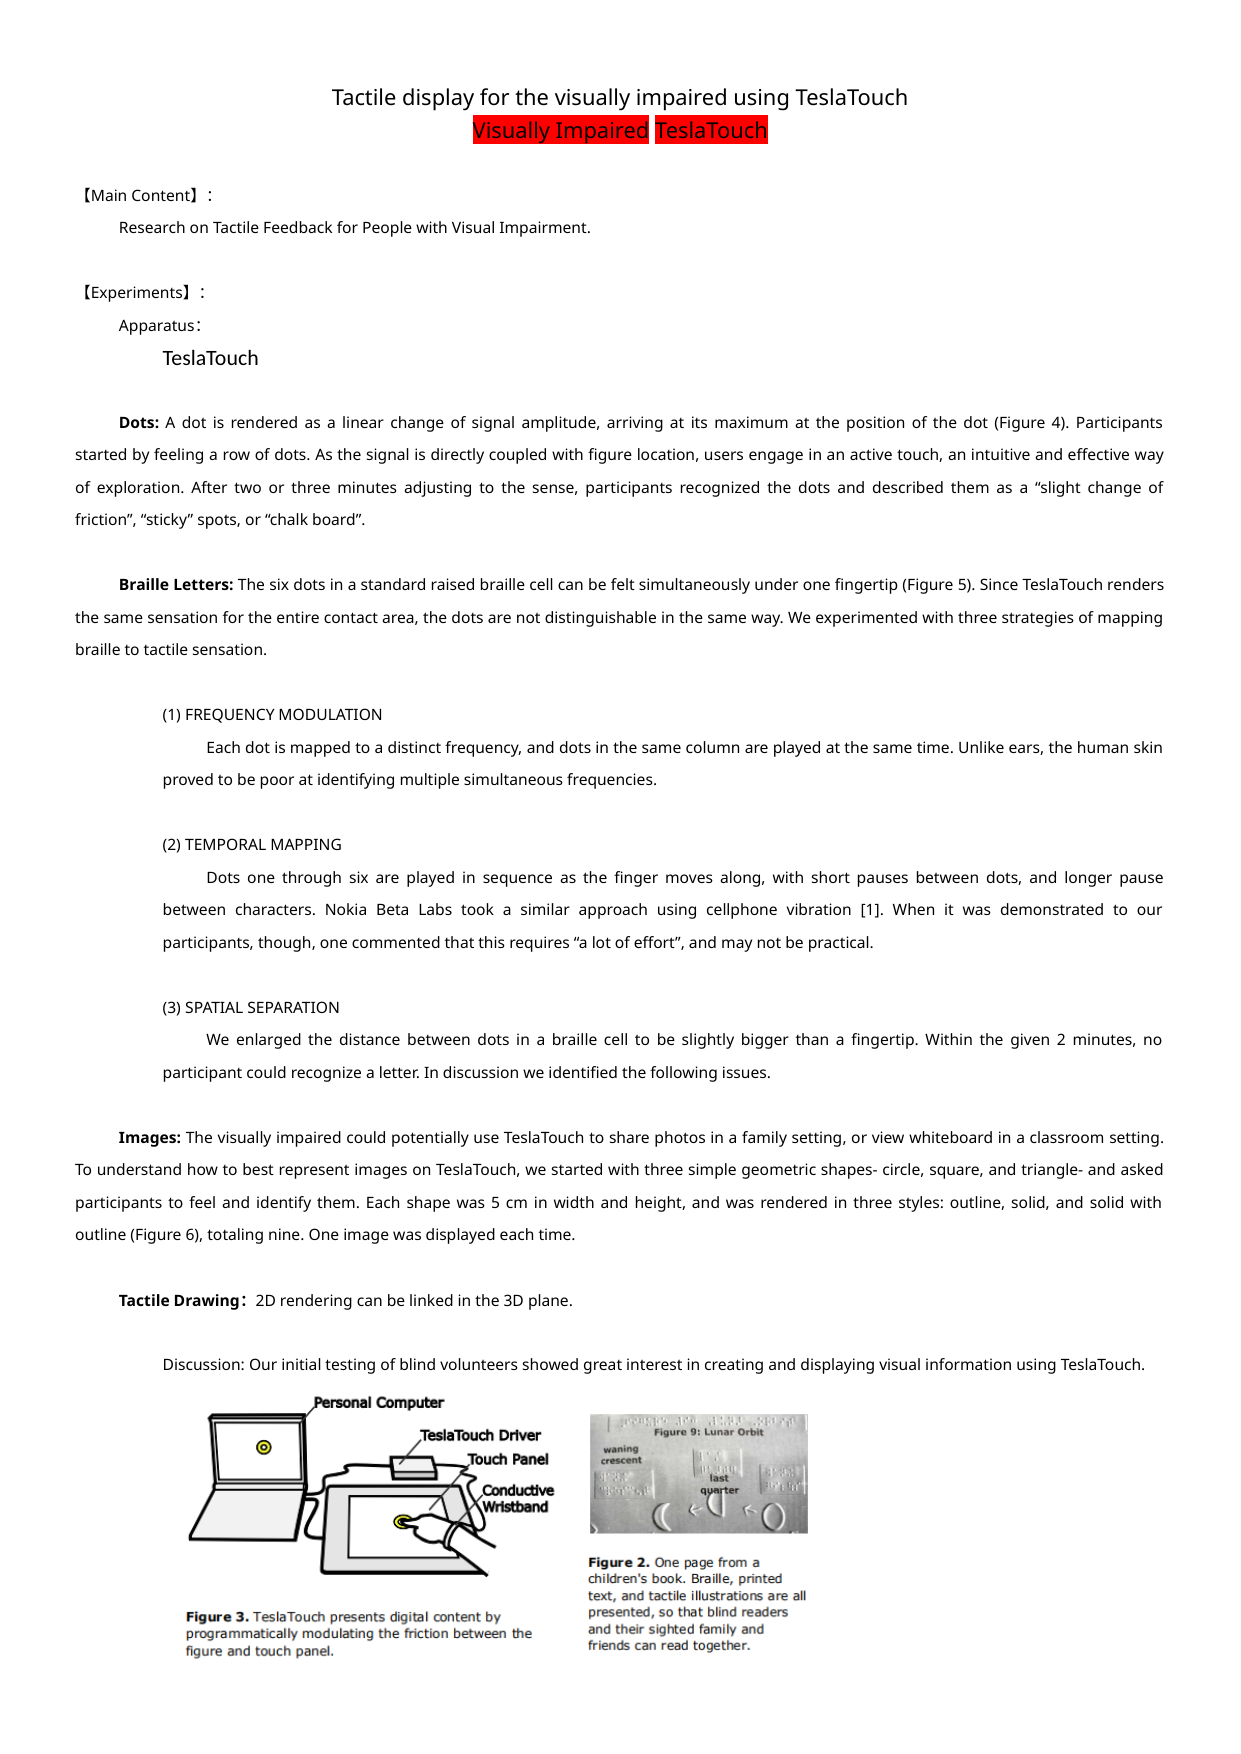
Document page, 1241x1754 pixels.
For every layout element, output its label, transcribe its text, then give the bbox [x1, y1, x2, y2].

list FREQUENCY MODULATION [119, 698, 1165, 731]
text Tactile Drawing：2D rendering can be linked in the 3D plane. [75, 1283, 1165, 1316]
text 【Main Content】： [75, 178, 1165, 211]
list TEMPORAL MAPPING [119, 828, 1165, 861]
text TeslaTouch [119, 341, 1165, 373]
text Research on Tactile Feedback for People with Visual Impairment. [75, 211, 1165, 243]
text Tactile display for the visually impaired using TeslaTouch [75, 81, 1165, 113]
list Images: The visually impaired could potentially use TeslaTouch to share photos in a family setting, or view whiteboard in a classroom setting. To understand how to best represent images on TeslaTouch, we started with three simple geometric shapes- circle, square, and triangle- and asked participants to feel and identify them. Each shape was 5 cm in width and height, and was rendered in three styles: outline, solid, and solid with outline (Figure 6), totaling nine. One image was displayed each time. [75, 1121, 1165, 1251]
list Dots one through six are played in sequence as the finger moves along, with short pauses between dots, and longer pause between characters. Nokia Beta Labs took a similar approach using cellphone vibration [1]. When it was demonstrated to our participants, though, one commented that this requires “a lot of effort”, and may not be practical. [162, 861, 1165, 958]
list SPATIAL SEPARATION [119, 991, 1165, 1023]
text Discussion: Our initial testing of blind volunteers showed great interest in creating and displaying visual information using TeslaTouch. [119, 1348, 1165, 1381]
list Apparatus： [75, 308, 1165, 341]
text Dots: A dot is rendered as a linear change of signal amplitude, arriving at its maximum at the position of the dot (Figure 4). Participants started by feeling a row of dots. As the signal is directly coupled with figure location, users engage in an active touch, an intuitive and effective way of exploration. After two or three minutes adjusting to the sense, participants recognized the dots and described them as a “slight change of friction”, “sticky” spots, or “chalk board”. [75, 406, 1165, 536]
text Visually Impaired TeslaTouch [75, 113, 1165, 146]
list We enlarged the distance between dots in a braille cell to be slightly bigger than a fingertip. Within the given 2 minutes, no participant could recognize a letter. In discussion we identified the following issues. [162, 1023, 1165, 1088]
list Each dot is mapped to a distinct frequency, and dots in the same column are played at the same time. Unlike ears, the human skin proved to be poor at identifying multiple simultaneous frequencies. [162, 731, 1165, 796]
text Braille Letters: The six dots in a standard raised braille cell can be felt simultaneously under one fingertip (Figure 5). Since TeslaTouch renders the same sensation for the entire contact area, the dots are not distinguishable in the same way. We experimented with three strategies of mapping braille to tactile sensation. [75, 568, 1165, 666]
text 【Experiments】： [75, 276, 1165, 308]
picture [162, 1380, 823, 1666]
